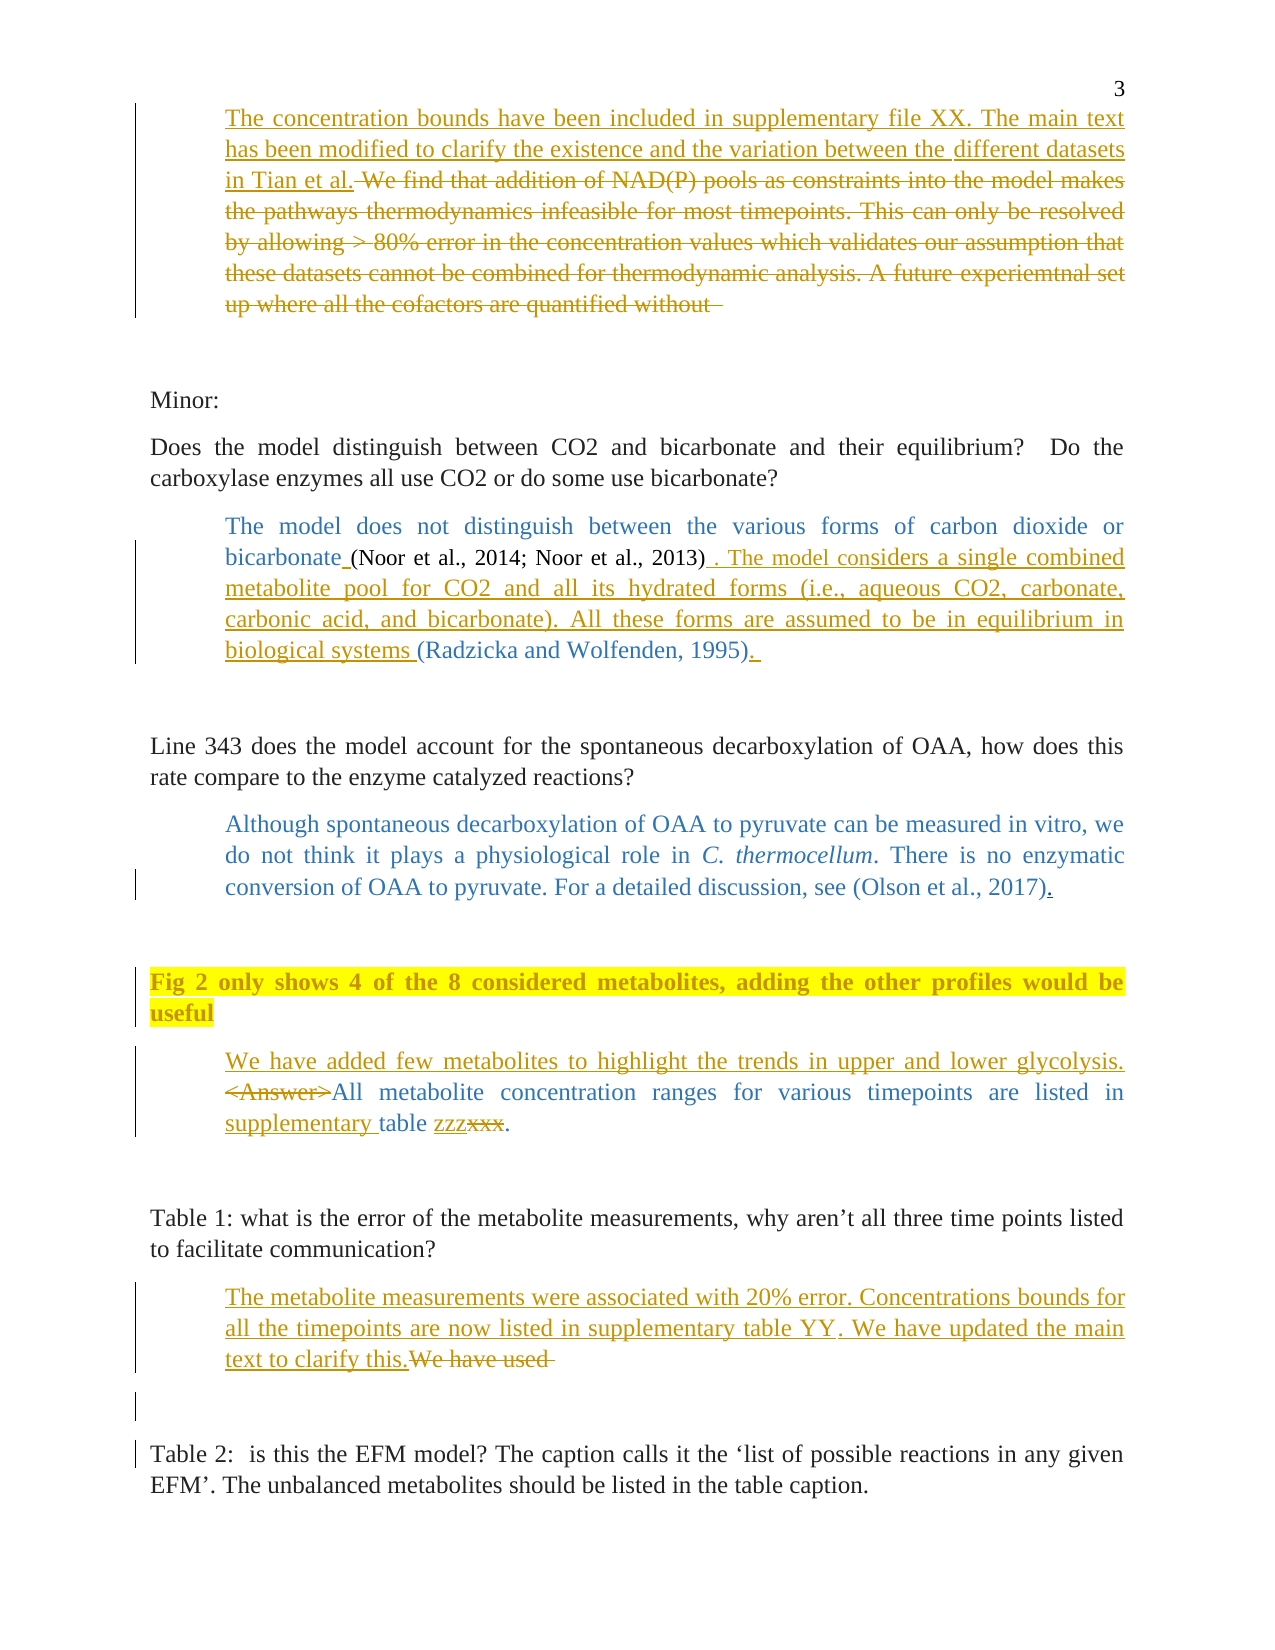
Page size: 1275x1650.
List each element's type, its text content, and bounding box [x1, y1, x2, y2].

text The model does not distinguish between the various forms of carbon dioxide or bicarbonate(Noor et al., 2014; Noor et al., 2013)(Radzicka and Wolfenden, 1995) [225, 511, 1125, 598]
text Minor: [150, 385, 1125, 413]
text The model does not distinguish between the various forms of carbon dioxide or bicarbonate(Noor et al., 2014; Noor et al., 2013)(Radzicka and Wolfenden, 1995) [225, 600, 1125, 664]
text Line 343 does the model account for the spontaneous decarboxylation of OAA, how does this rate compare to the enzyme catalyzed reactions? [150, 731, 1125, 791]
text All metabolite concentration ranges for various timepoints are listed in table . [225, 1046, 1125, 1071]
text Although spontaneous decarboxylation of OAA to pyruvate can be measured in vitro, we do not think it plays a physiological role in C. thermocellum. There is no enzymatic conversion of OAA to pyruvate. For a detailed discussion, see (Olson et al., 2017) [225, 809, 1125, 900]
text Table 2: is this the EFM model? The caption calls it the ‘list of possible reactions in any given EFM’. The unbalanced metabolites should be listed in the table caption. [150, 1439, 1125, 1499]
text All metabolite concentration ranges for various timepoints are listed in table . [225, 1072, 1125, 1137]
text Table 1: what is the error of the metabolite measurements, why aren’t all three time points listed to facilitate communication? [150, 1203, 1125, 1263]
text Does the model distinguish between CO2 and bicarbonate and their equilibrium? Do the carboxylase enzymes all use CO2 or do some use bicarbonate? [150, 432, 1125, 492]
text Fig 2 only shows 4 of the 8 considered metabolites, adding the other profiles would be useful [150, 996, 1125, 1027]
